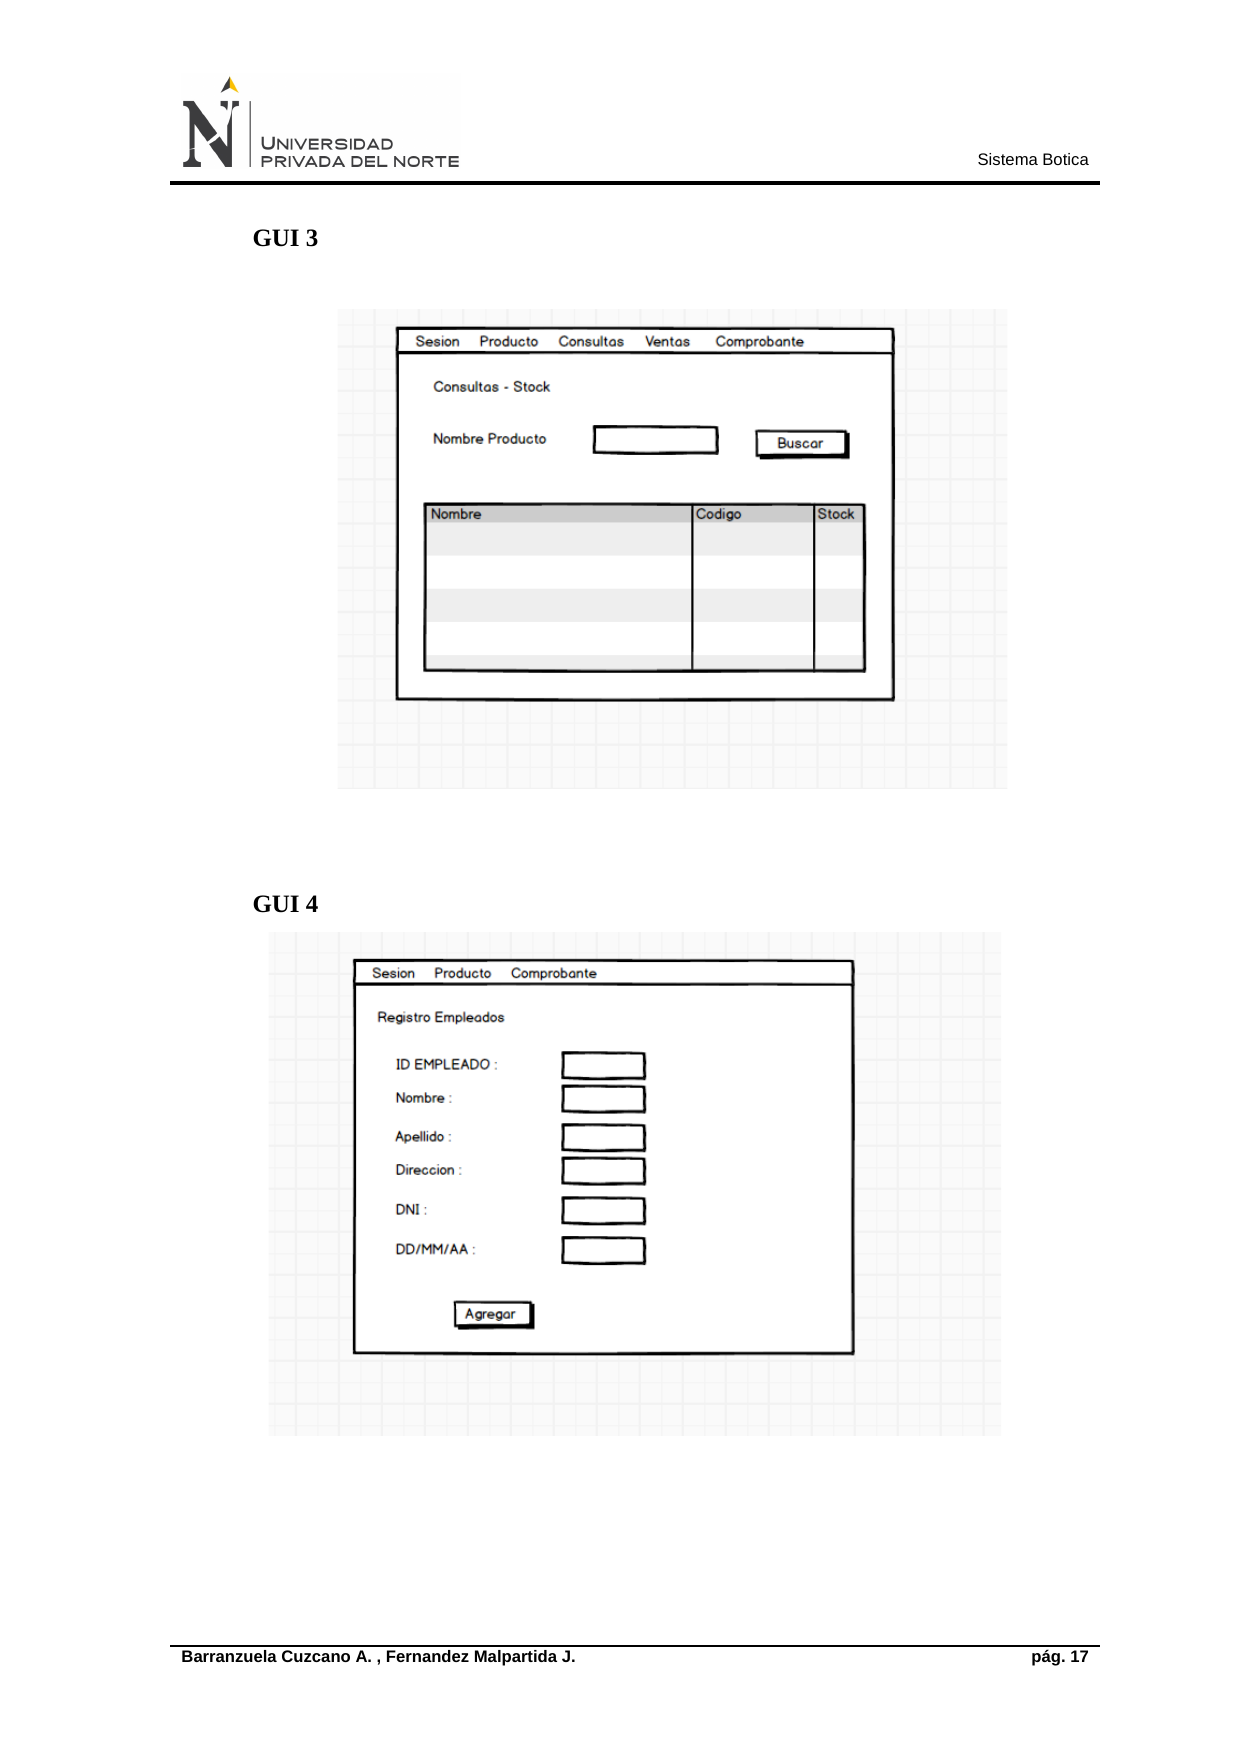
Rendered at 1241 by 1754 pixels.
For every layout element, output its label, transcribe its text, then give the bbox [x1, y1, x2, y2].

picture [181, 73, 462, 169]
list GUI 3 [252, 223, 1092, 252]
picture [268, 932, 1002, 1436]
list GUI 4 [252, 889, 1092, 918]
picture [337, 309, 1008, 789]
